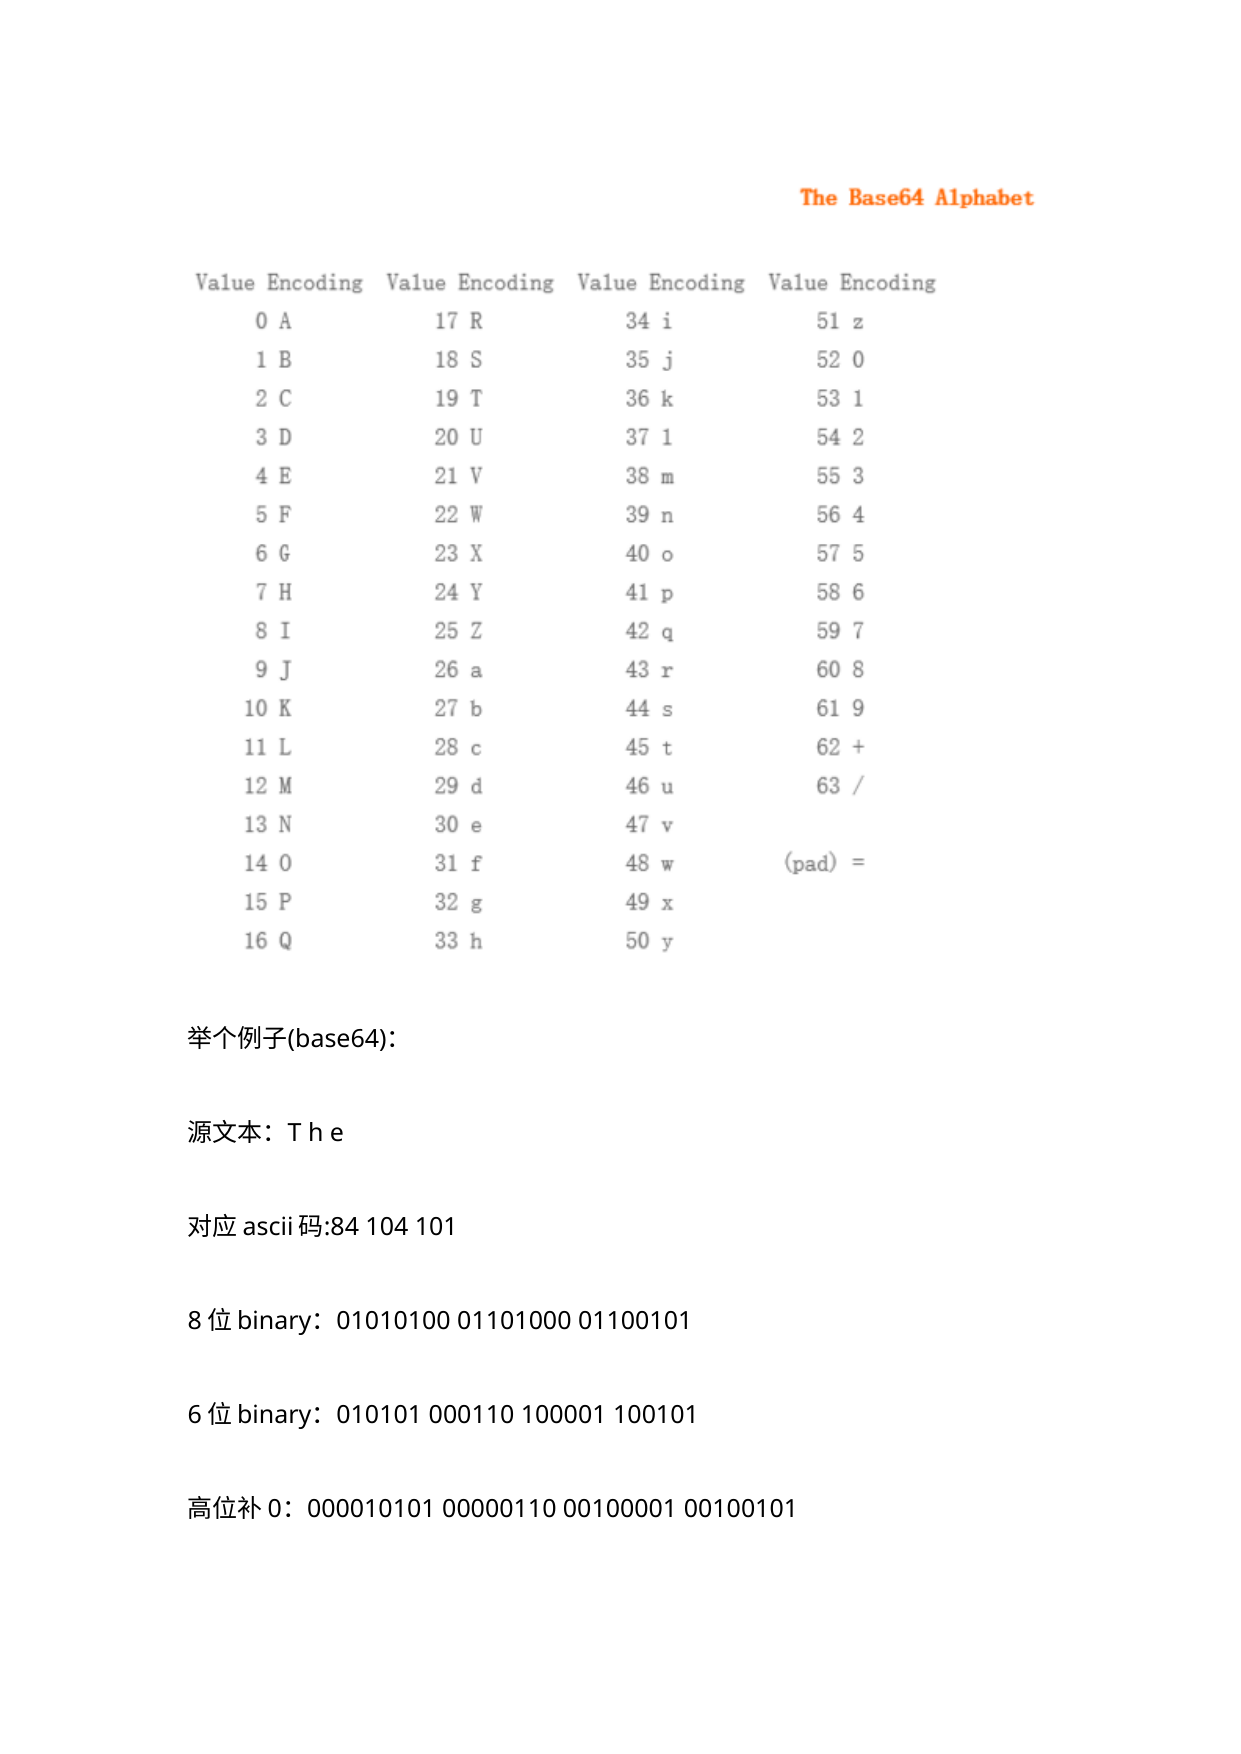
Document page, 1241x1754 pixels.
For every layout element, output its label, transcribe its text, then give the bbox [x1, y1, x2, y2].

text 高位补0：000010101 00000110 00100001 00100101 [187, 1474, 1053, 1539]
text 对应ascii码:84 104 101 [187, 1192, 1053, 1257]
text 8位binary：01010100 01101000 01100101 [187, 1286, 1053, 1351]
text 源文本：T h e [187, 1098, 1053, 1163]
text 举个例子(base64)： [187, 1004, 1053, 1069]
picture [187, 174, 1048, 962]
text 6位binary：010101 000110 100001 100101 [187, 1380, 1053, 1445]
